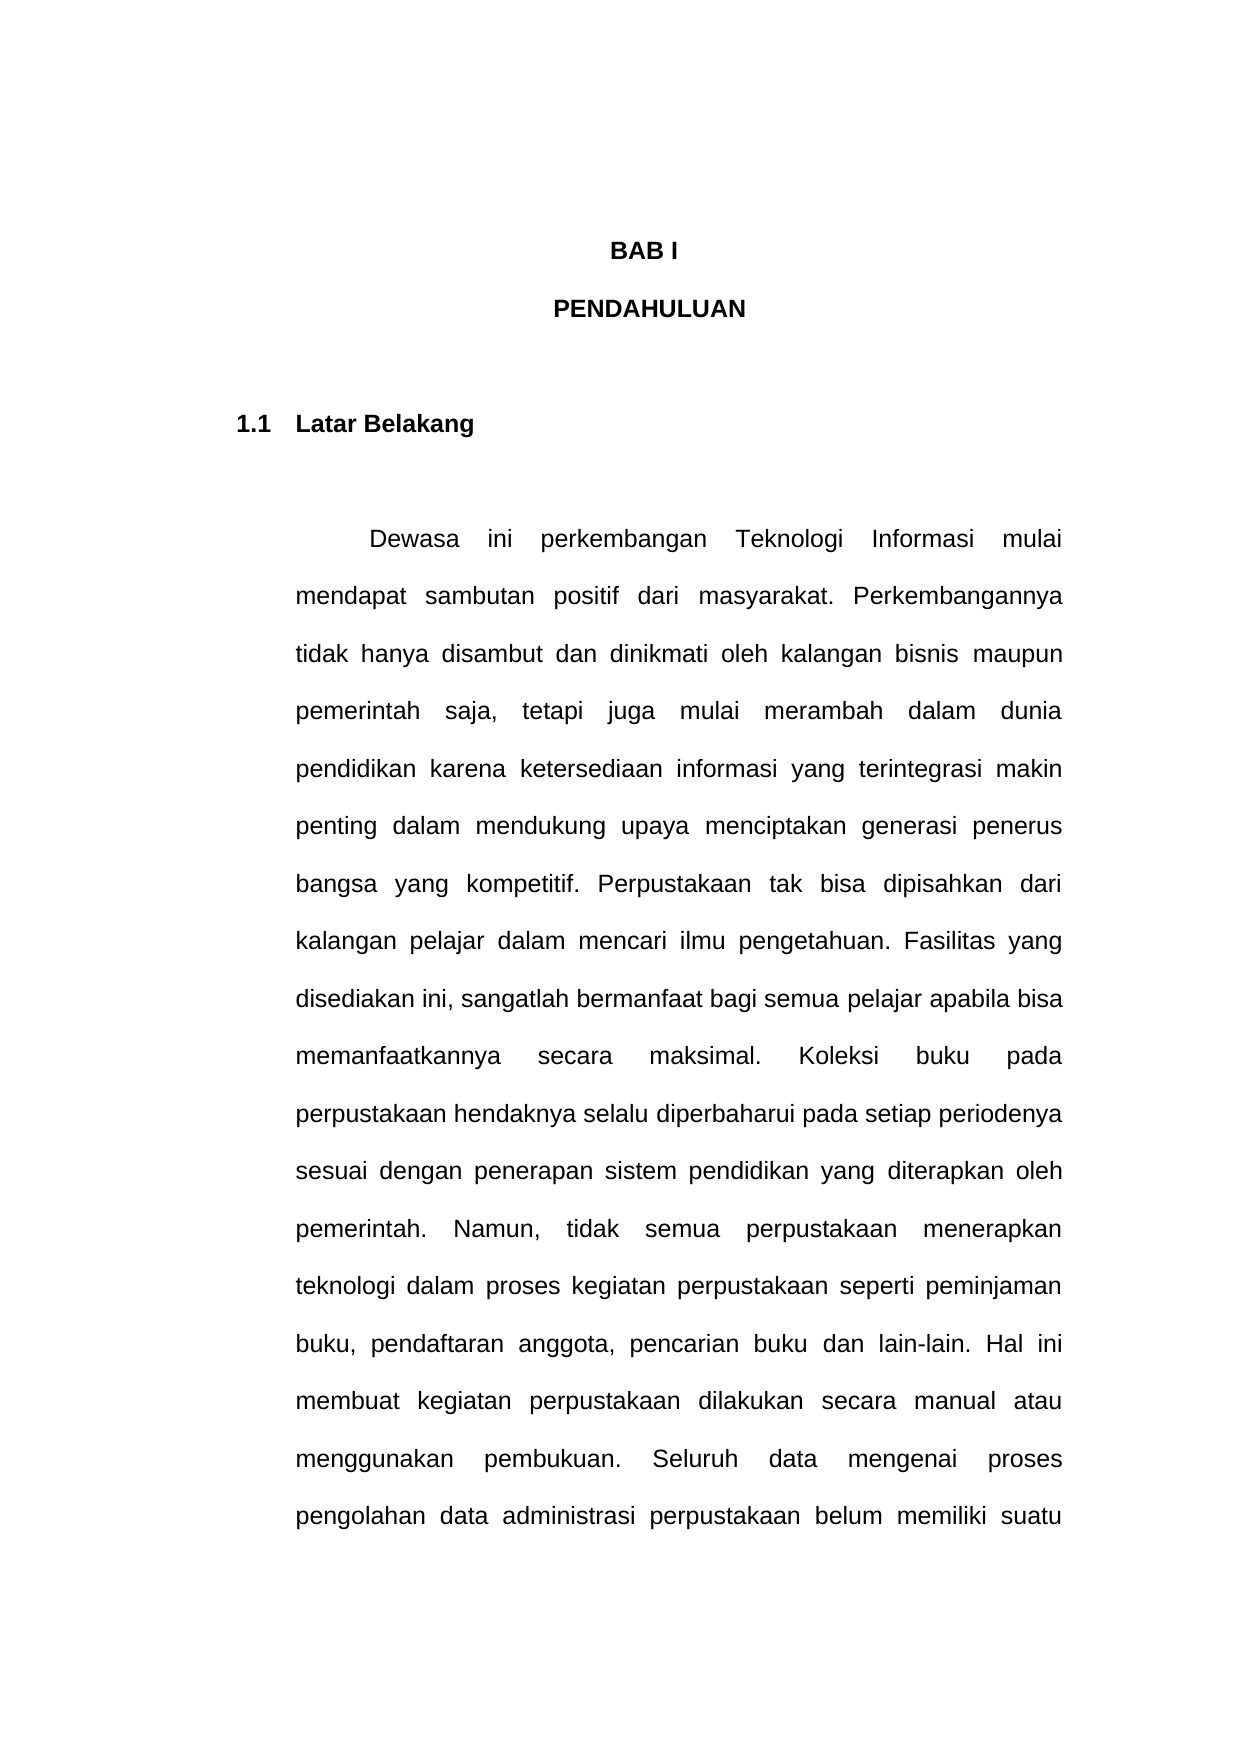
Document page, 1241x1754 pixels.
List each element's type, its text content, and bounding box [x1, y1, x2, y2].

subtitle PENDAHULUAN [248, 294, 1052, 322]
subtitle BAB I [236, 236, 1052, 265]
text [295, 524, 1063, 1530]
list Latar Belakang [236, 409, 1063, 437]
